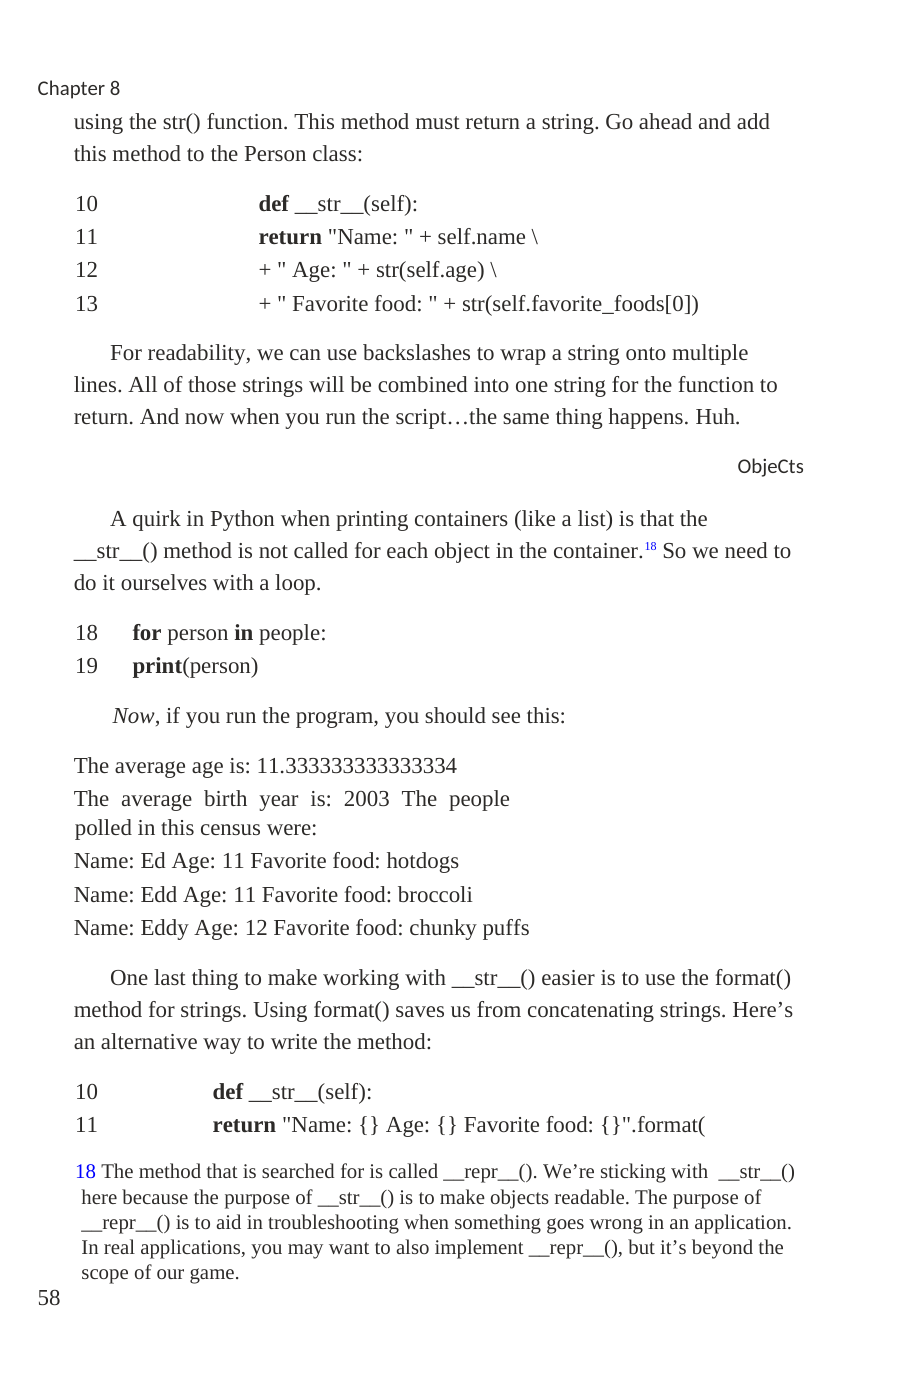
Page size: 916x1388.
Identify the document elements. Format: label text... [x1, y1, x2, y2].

list def __str__(self): [75, 1078, 799, 1104]
list return "Name: {} Age: {} Favorite food: {}".format( [75, 1111, 799, 1138]
text Now, if you run the program, you should see this: [112, 702, 798, 728]
text The average birth year is: 2003 The people polled in this census were: [73, 785, 510, 841]
list + " Age: " + str(self.age) \ [75, 257, 799, 283]
list for person in people: [75, 619, 799, 645]
list return "Name: " + self.name \ [75, 223, 799, 249]
text Name: Edd Age: 11 Favorite food: broccoli [73, 881, 799, 907]
text ObjeCts [75, 453, 804, 478]
list print(person) [75, 652, 799, 679]
text The average age is: 11.333333333333334 [73, 752, 799, 778]
text Name: Ed Age: 11 Favorite food: hotdogs [73, 848, 799, 874]
text Name: Eddy Age: 12 Favorite food: chunky puffs [73, 914, 799, 941]
list + " Favorite food: " + str(self.favorite_foods[0]) [75, 290, 799, 316]
list def __str__(self): [75, 190, 799, 216]
text A quirk in Python when printing containers (like a list) is that the __str__() method is not called for each object in the container. So we need to do it ourselves with a loop. [73, 505, 798, 595]
text One last thing to make working with __str__() easier is to use the format() method for strings. Using format() saves us from concatenating strings. Here’s an alternative way to write the method: [73, 964, 798, 1054]
text For readability, we can use backslashes to wrap a string onto multiple lines. All of those strings will be combined into one string for the function to return. And now when you run the script…the same thing happens. Huh. [73, 339, 798, 429]
